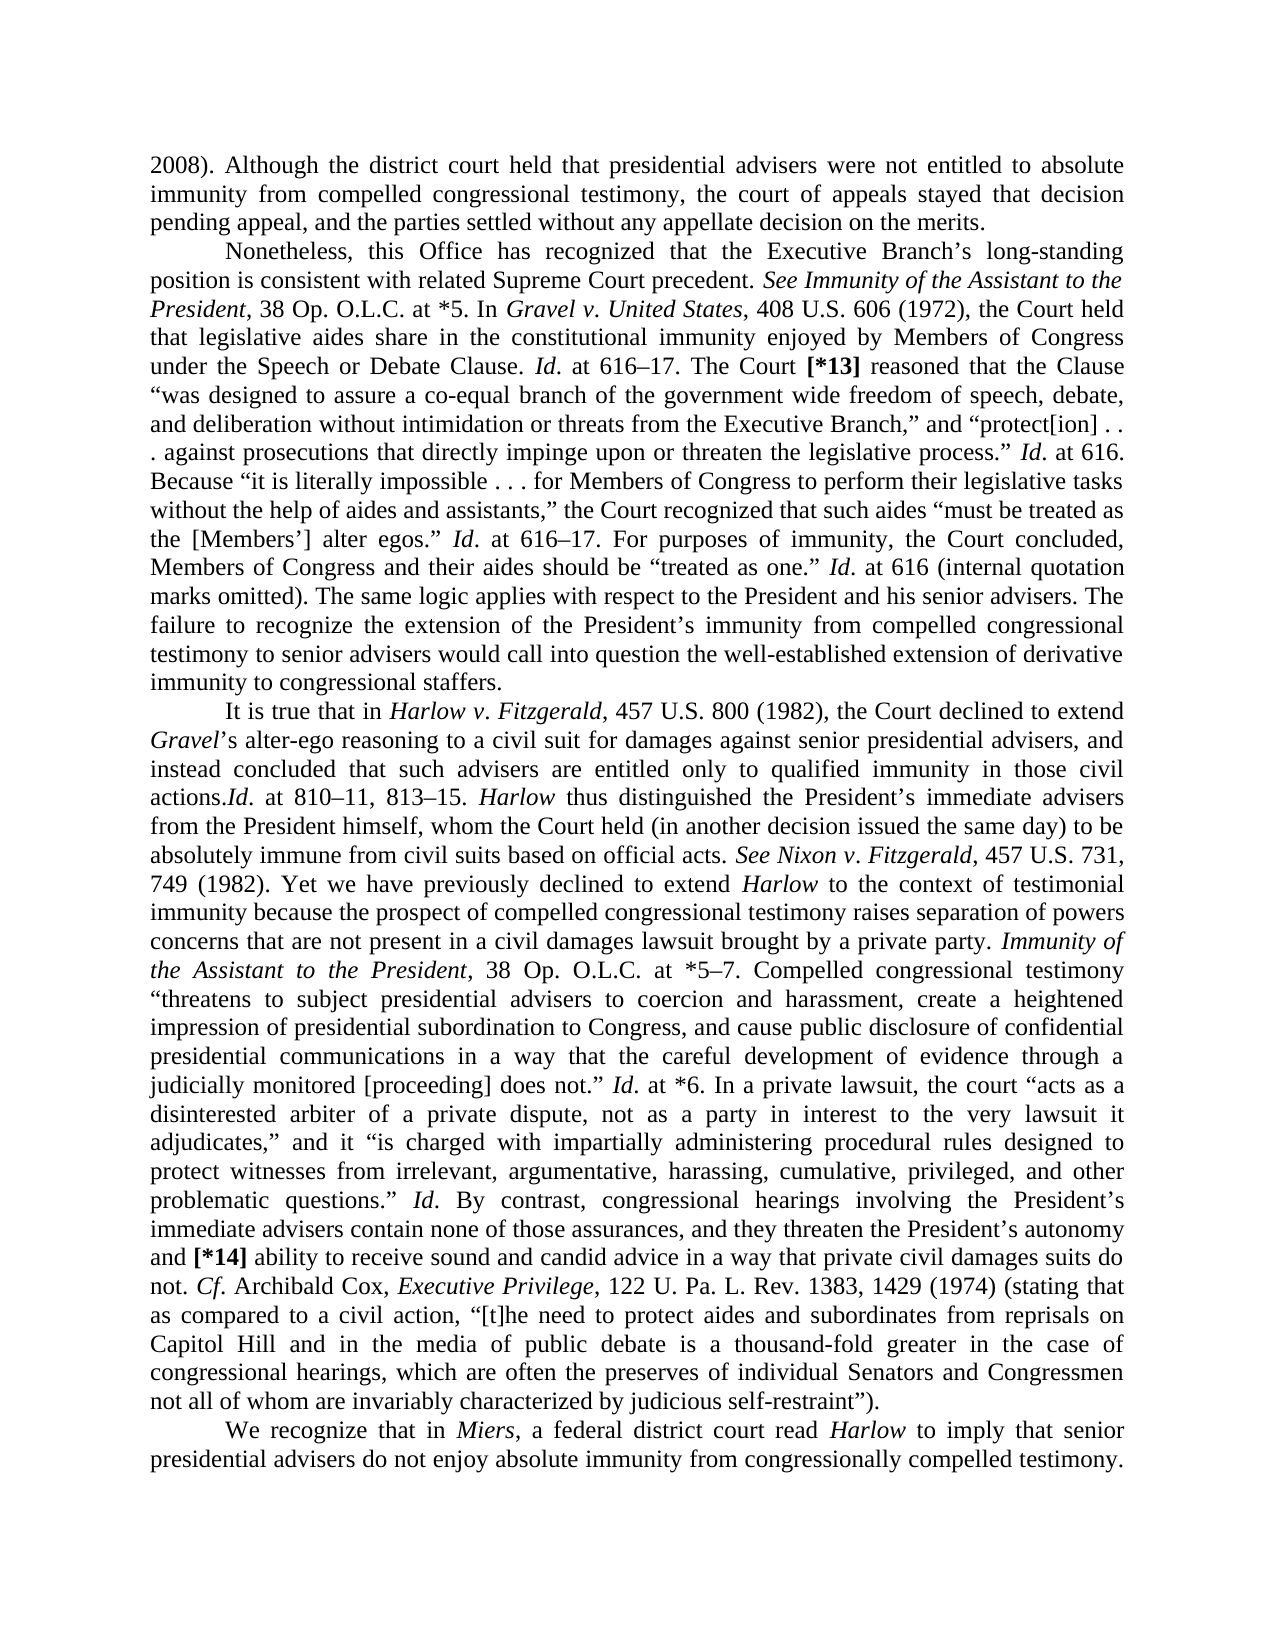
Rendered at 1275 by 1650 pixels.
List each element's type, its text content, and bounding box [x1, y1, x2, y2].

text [150, 1415, 1125, 1472]
text Nonetheless, this Office has recognized that the Executive Branch’s long-standing position is consistent with related Supreme Court precedent. See Immunity of the Assistant to the President, 38 Op. O.L.C. at *5. In Gravel v. United States, 408 U.S. 606 (1972), the Court held that legislative aides share in the constitutional immunity enjoyed by Members of Congress under the Speech or Debate Clause. Id. at 616–17. The Court [*13] reasoned that the Clause “was designed to assure a co-equal branch of the government wide freedom of speech, debate, and deliberation without intimidation or threats from the Executive Branch,” and “protect[ion] . . . against prosecutions that directly impinge upon or threaten the legislative process.” Id. at 616. Because “it is literally impossible . . . for Members of Congress to perform their legislative tasks without the help of aides and assistants,” the Court recognized that such aides “must be treated as the [Members’] alter egos.” Id. at 616–17. For purposes of immunity, the Court concluded, Members of Congress and their aides should be “treated as one.” Id. at 616 (internal quotation marks omitted). The same logic applies with respect to the President and his senior advisers. The failure to recognize the extension of the President’s immunity from compelled congressional testimony to senior advisers would call into question the well-established extension of derivative immunity to congressional staffers. [150, 236, 1125, 696]
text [150, 150, 1125, 236]
text It is true that in Harlow v. Fitzgerald, 457 U.S. 800 (1982), the Court declined to extend Gravel’s alter-ego reasoning to a civil suit for damages against senior presidential advisers, and instead concluded that such advisers are entitled only to qualified immunity in those civil actions.Id. at 810–11, 813–15. Harlow thus distinguished the President’s immediate advisers from the President himself, whom the Court held (in another decision issued the same day) to be absolutely immune from civil suits based on official acts. See Nixon v. Fitzgerald, 457 U.S. 731, 749 (1982). Yet we have previously declined to extend Harlow to the context of testimonial immunity because the prospect of compelled congressional testimony raises separation of powers concerns that are not present in a civil damages lawsuit brought by a private party. Immunity of the Assistant to the President, 38 Op. O.L.C. at *5–7. Compelled congressional testimony “threatens to subject presidential advisers to coercion and harassment, create a heightened impression of presidential subordination to Congress, and cause public disclosure of confidential presidential communications in a way that the careful development of evidence through a judicially monitored [proceeding] does not.” Id. at *6. In a private lawsuit, the court “acts as a disinterested arbiter of a private dispute, not as a party in interest to the very lawsuit it adjudicates,” and it “is charged with impartially administering procedural rules designed to protect witnesses from irrelevant, argumentative, harassing, cumulative, privileged, and other problematic questions.” Id. By contrast, congressional hearings involving the President’s immediate advisers contain none of those assurances, and they threaten the President’s autonomy and [*14] ability to receive sound and candid advice in a way that private civil damages suits do not. Cf. Archibald Cox, Executive Privilege, 122 U. Pa. L. Rev. 1383, 1429 (1974) (stating that as compared to a civil action, “[t]he need to protect aides and subordinates from reprisals on Capitol Hill and in the media of public debate is a thousand-fold greater in the case of congressional hearings, which are often the preserves of individual Senators and Congressmen not all of whom are invariably characterized by judicious self-restraint”). [150, 696, 1125, 1415]
